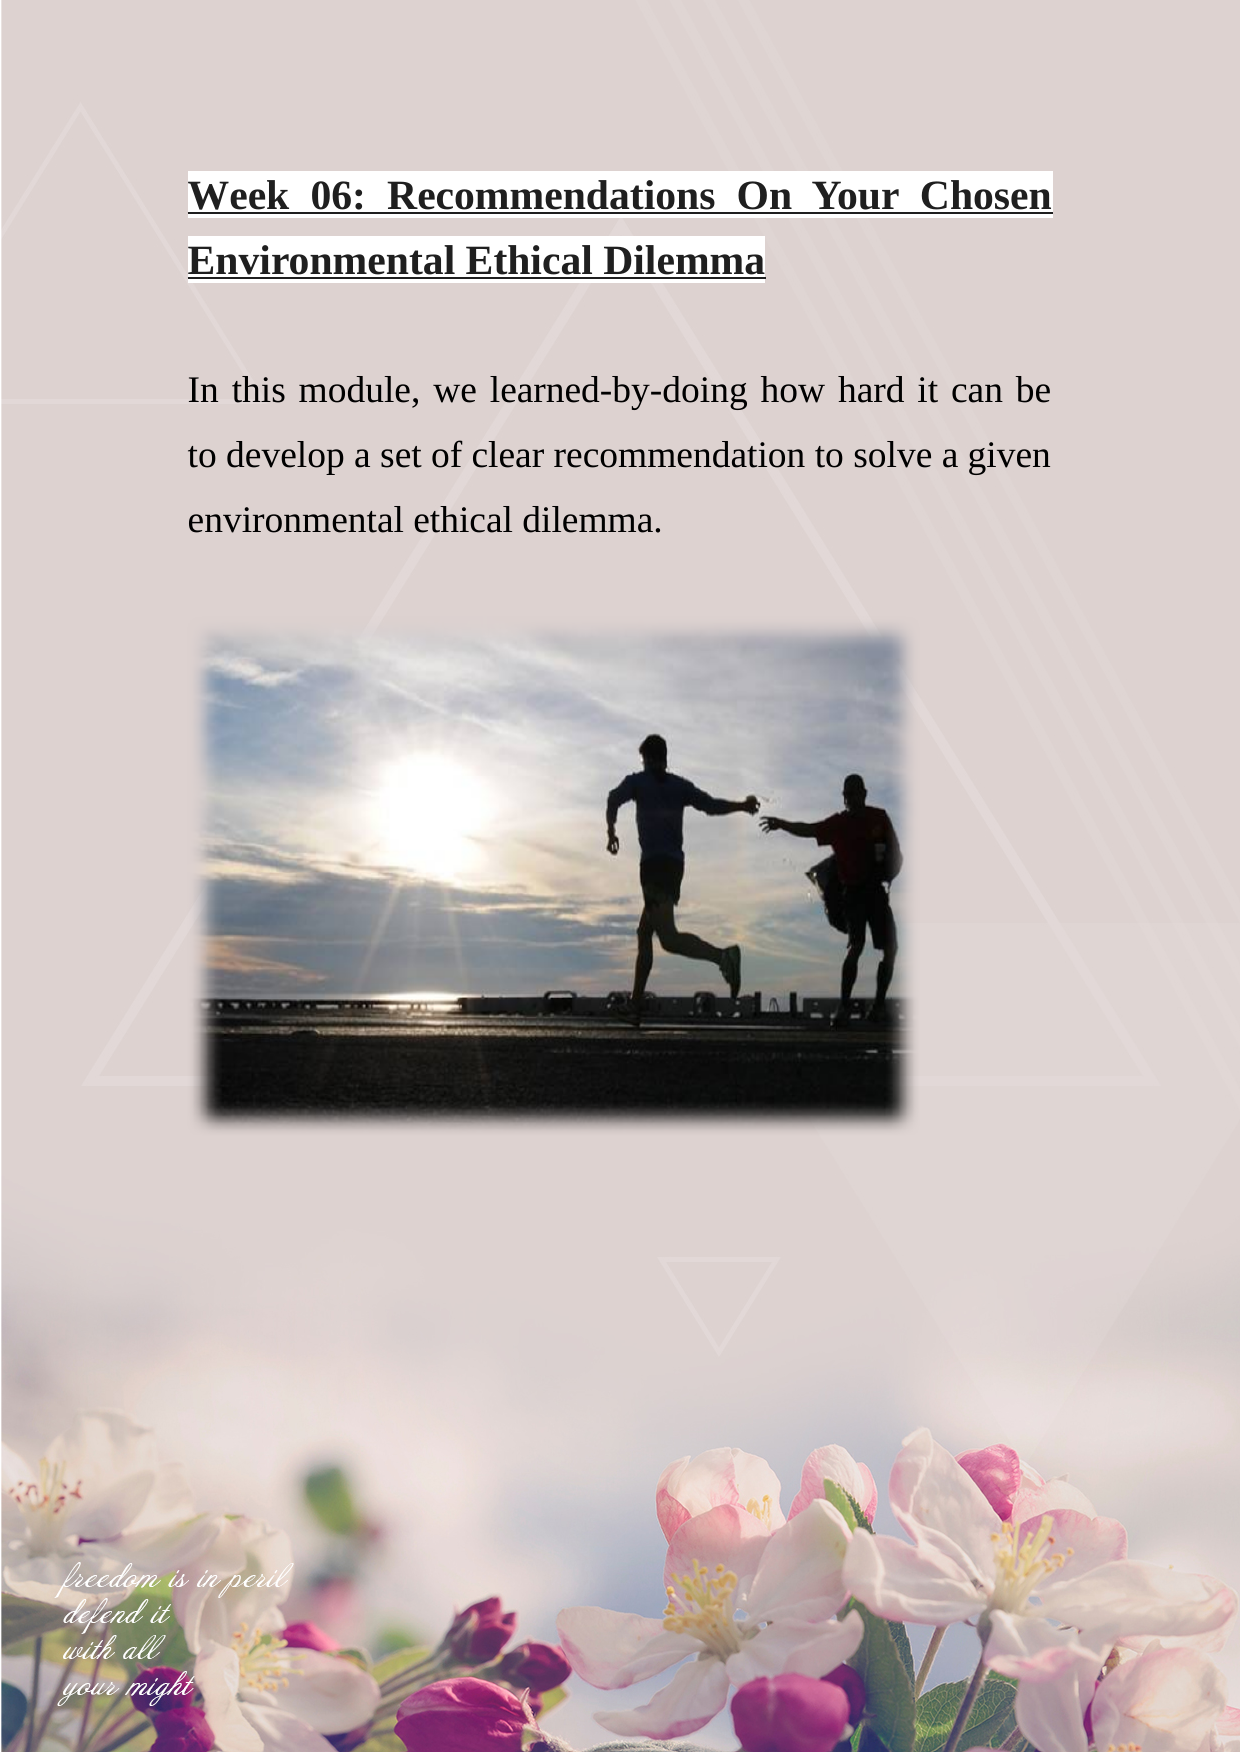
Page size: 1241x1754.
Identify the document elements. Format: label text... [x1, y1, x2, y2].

picture [1, 0, 1240, 1752]
text Week 06: Recommendations On Your Chosen Environmental Ethical Dilemma [187, 162, 1053, 212]
list In this module, we learned-by-doing how hard it can be to develop a set of clear recommendation to solve a given environmental ethical dilemma. [187, 357, 1053, 552]
text Week 06: Recommendations On Your Chosen Environmental Ethical Dilemma [187, 213, 1053, 292]
